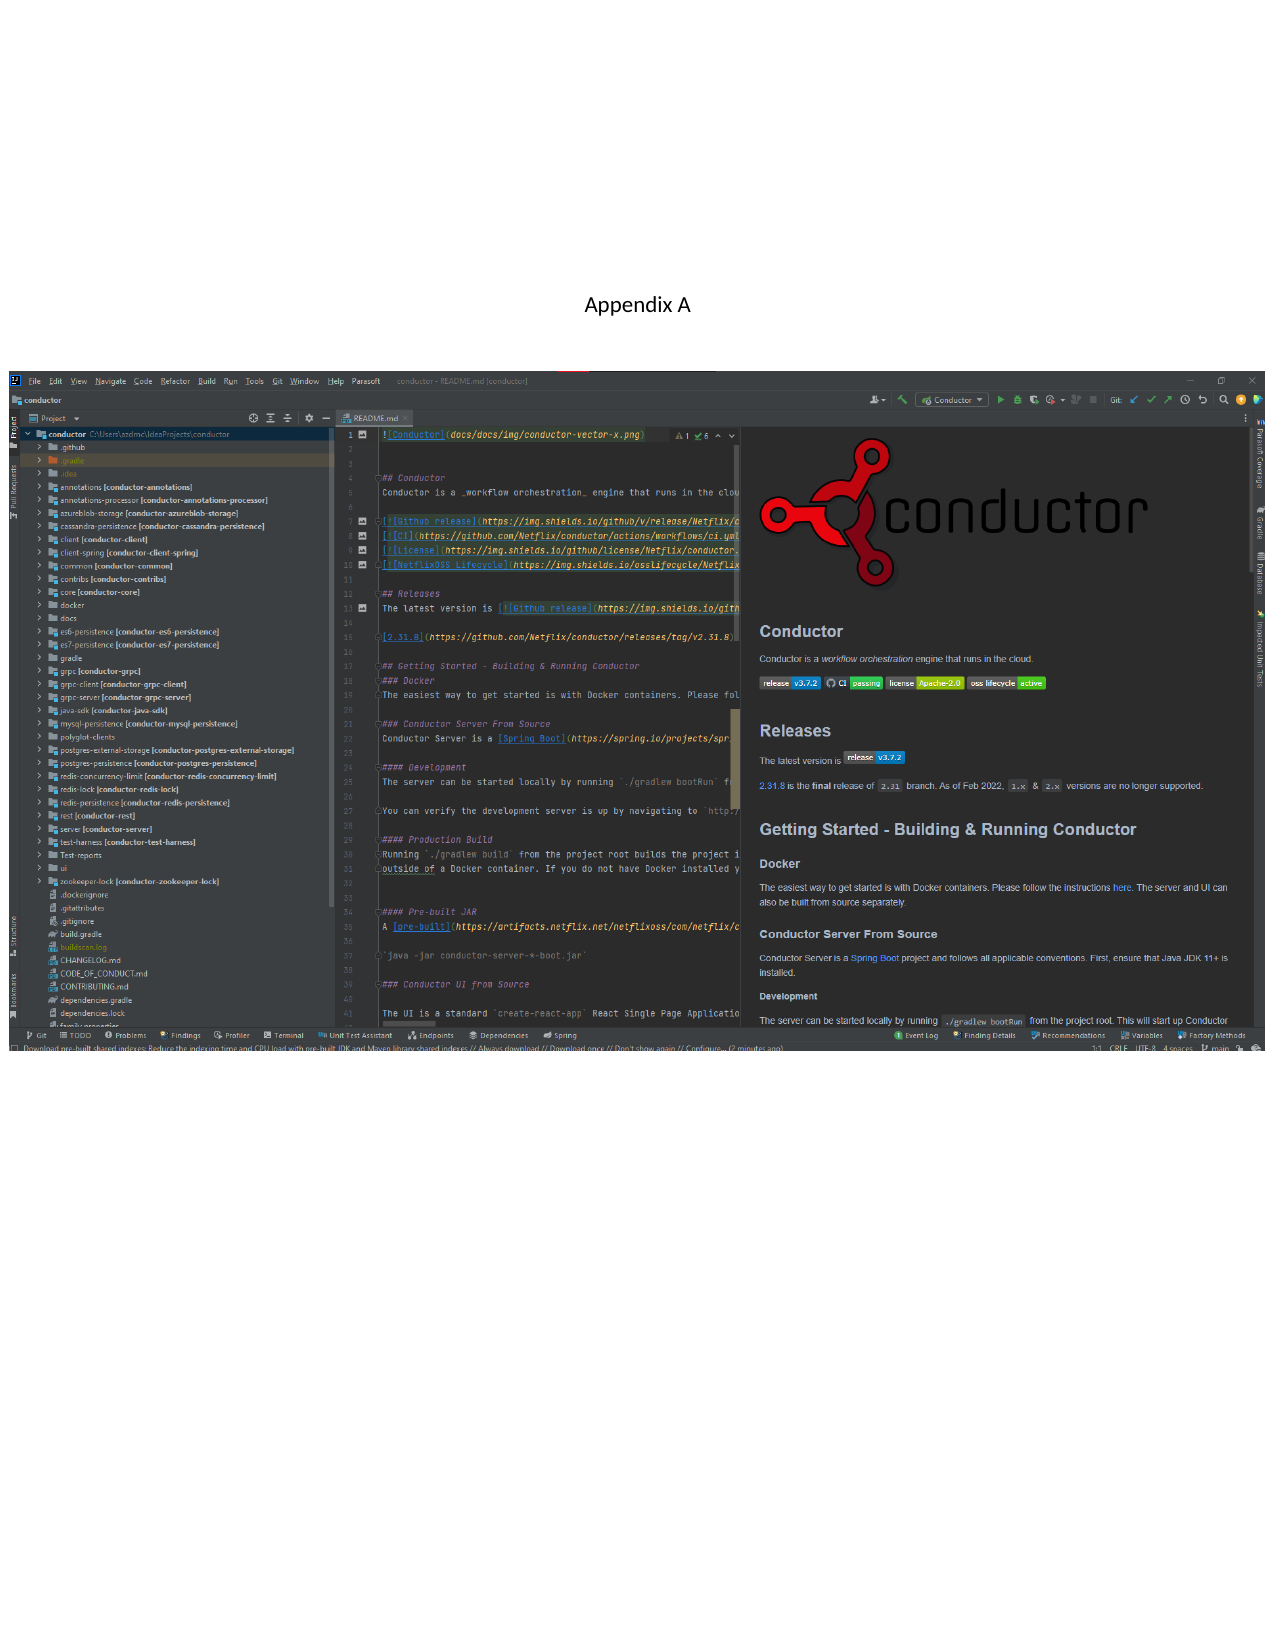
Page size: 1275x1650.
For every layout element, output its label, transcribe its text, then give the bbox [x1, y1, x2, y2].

text Appendix A [150, 291, 1125, 319]
picture [8, 371, 1264, 1050]
